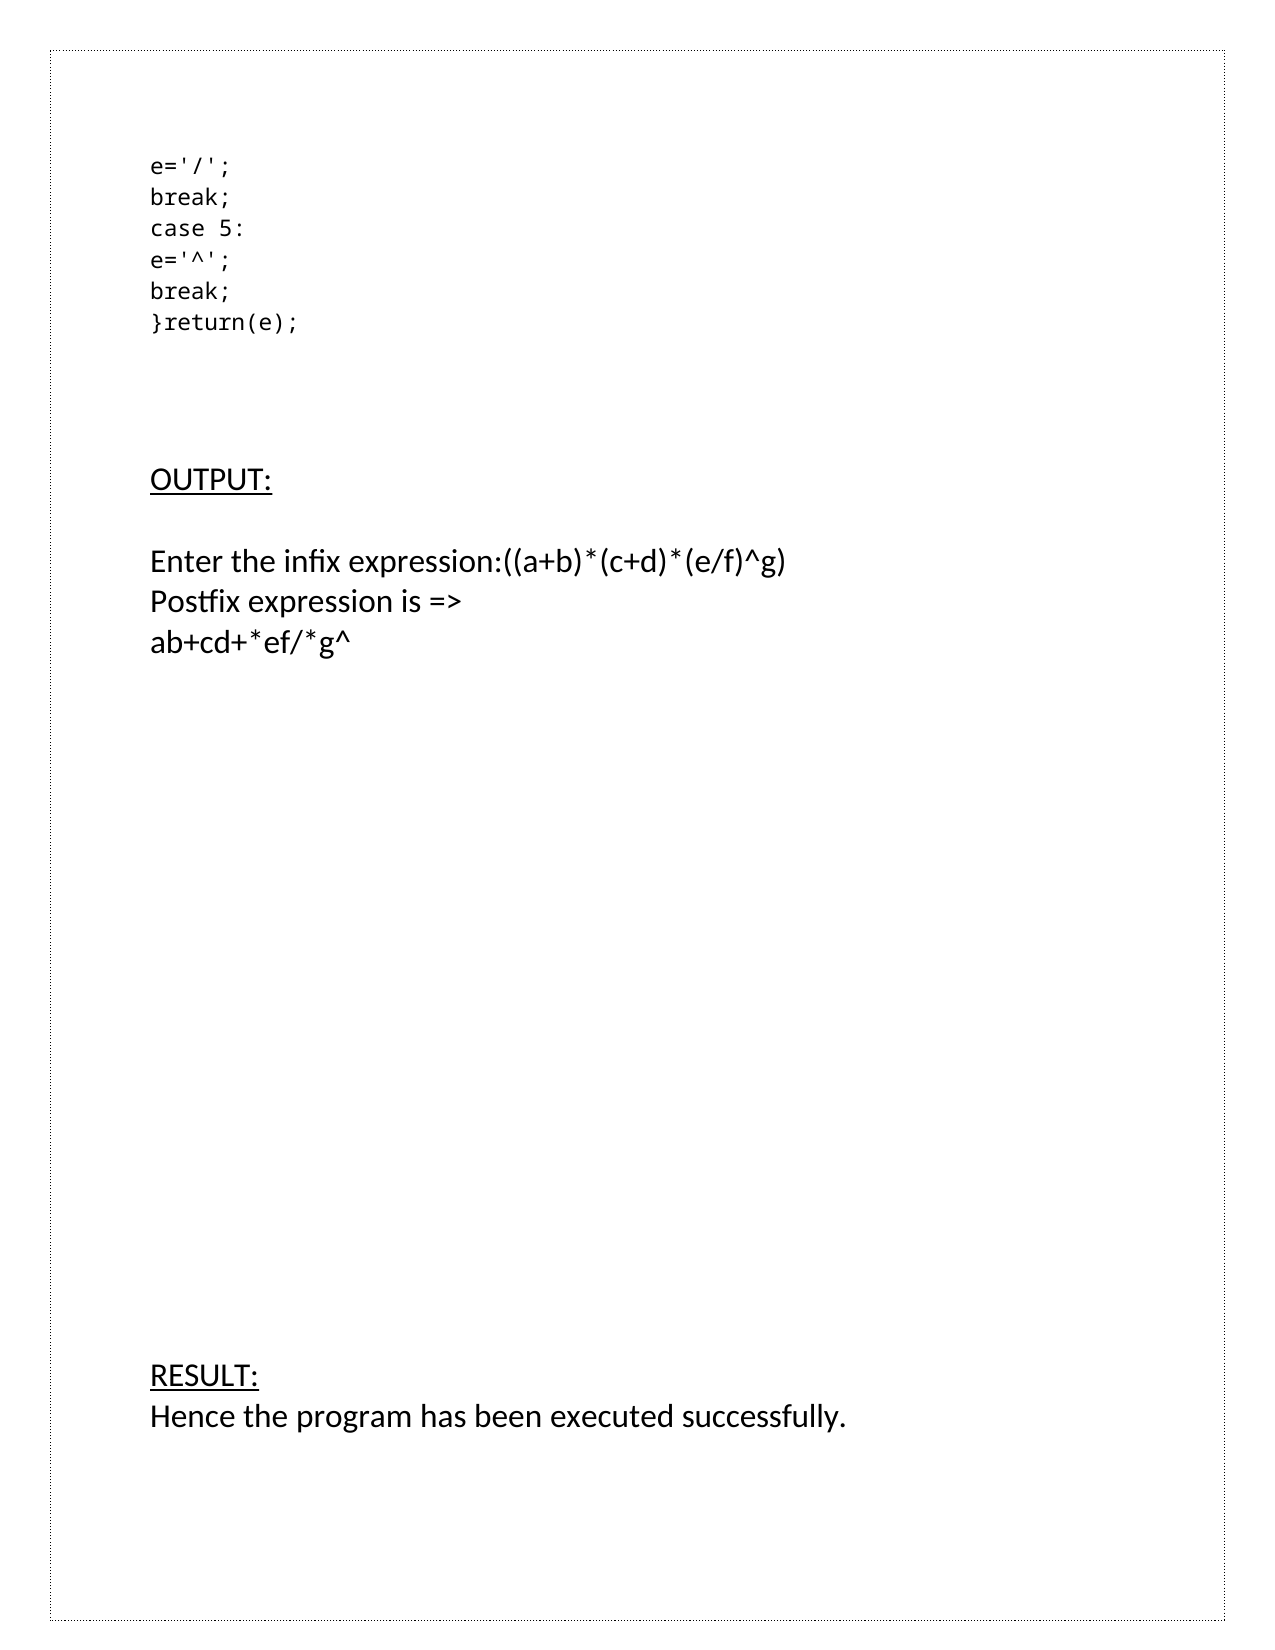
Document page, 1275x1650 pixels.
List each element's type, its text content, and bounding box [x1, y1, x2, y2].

text ab+cd+*ef/*g^ [150, 621, 1187, 662]
text }return(e); [150, 306, 1187, 337]
subtitle RESULT: [150, 1354, 1187, 1395]
subtitle OUTPUT: [150, 458, 1187, 499]
text Hence the program has been executed successfully. [150, 1395, 1187, 1436]
text Enter the infix expression:((a+b)*(c+d)*(e/f)^g) Postfix expression is => [150, 539, 838, 621]
text e='/'; break; case 5: e='^'; break; [150, 150, 259, 306]
